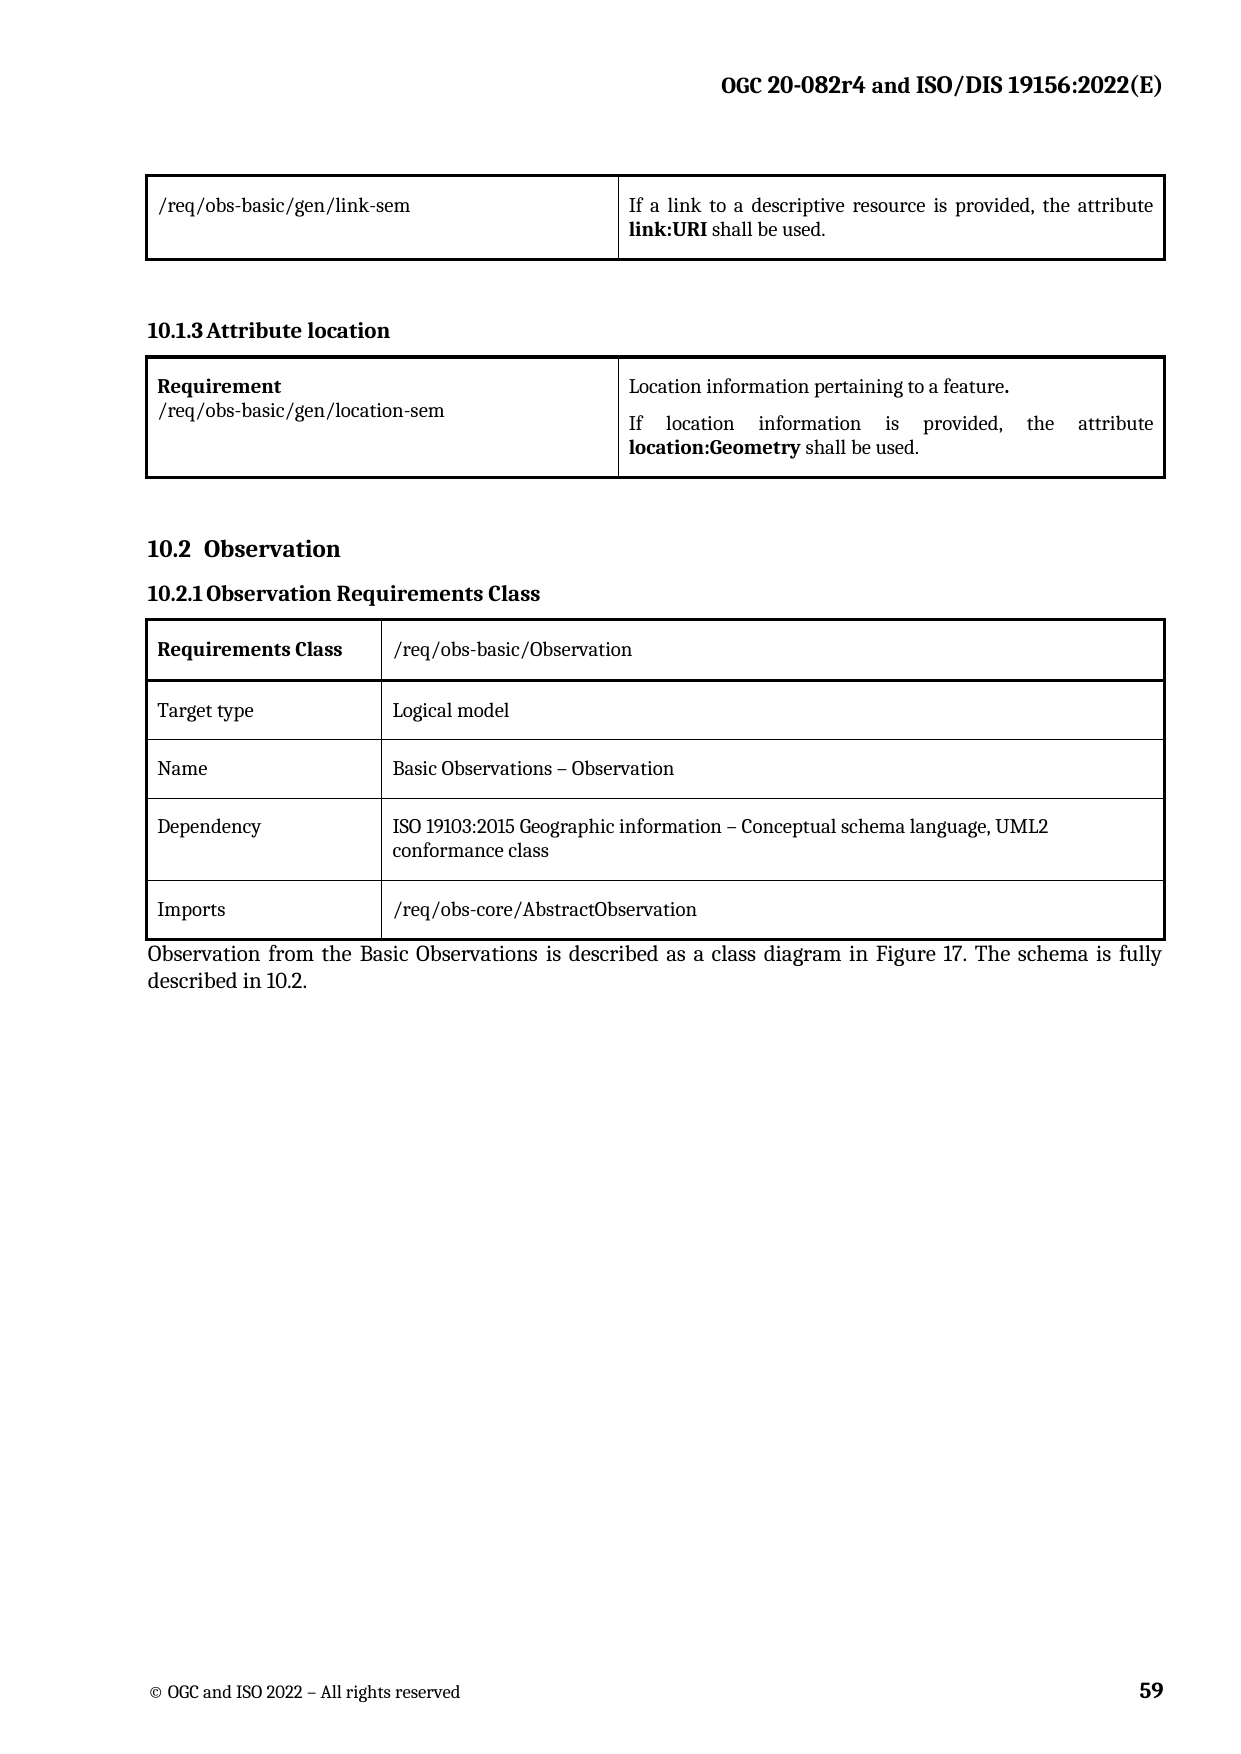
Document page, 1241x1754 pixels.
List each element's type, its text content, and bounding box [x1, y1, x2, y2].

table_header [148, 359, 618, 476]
subtitle Observation [148, 537, 1163, 563]
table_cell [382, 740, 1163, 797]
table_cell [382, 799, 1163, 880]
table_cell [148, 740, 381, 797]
subtitle Observation Requirements Class [148, 582, 1163, 606]
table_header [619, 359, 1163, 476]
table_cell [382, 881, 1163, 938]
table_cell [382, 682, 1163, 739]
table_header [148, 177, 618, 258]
text Observation from the Basic Observations is described as a class diagram in Figure 17. The schema is fully described in 10.2. [148, 941, 1163, 994]
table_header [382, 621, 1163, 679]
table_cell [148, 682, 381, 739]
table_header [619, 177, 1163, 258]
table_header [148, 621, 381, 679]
subtitle Attribute location [148, 319, 1163, 343]
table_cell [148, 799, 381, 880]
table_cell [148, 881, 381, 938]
